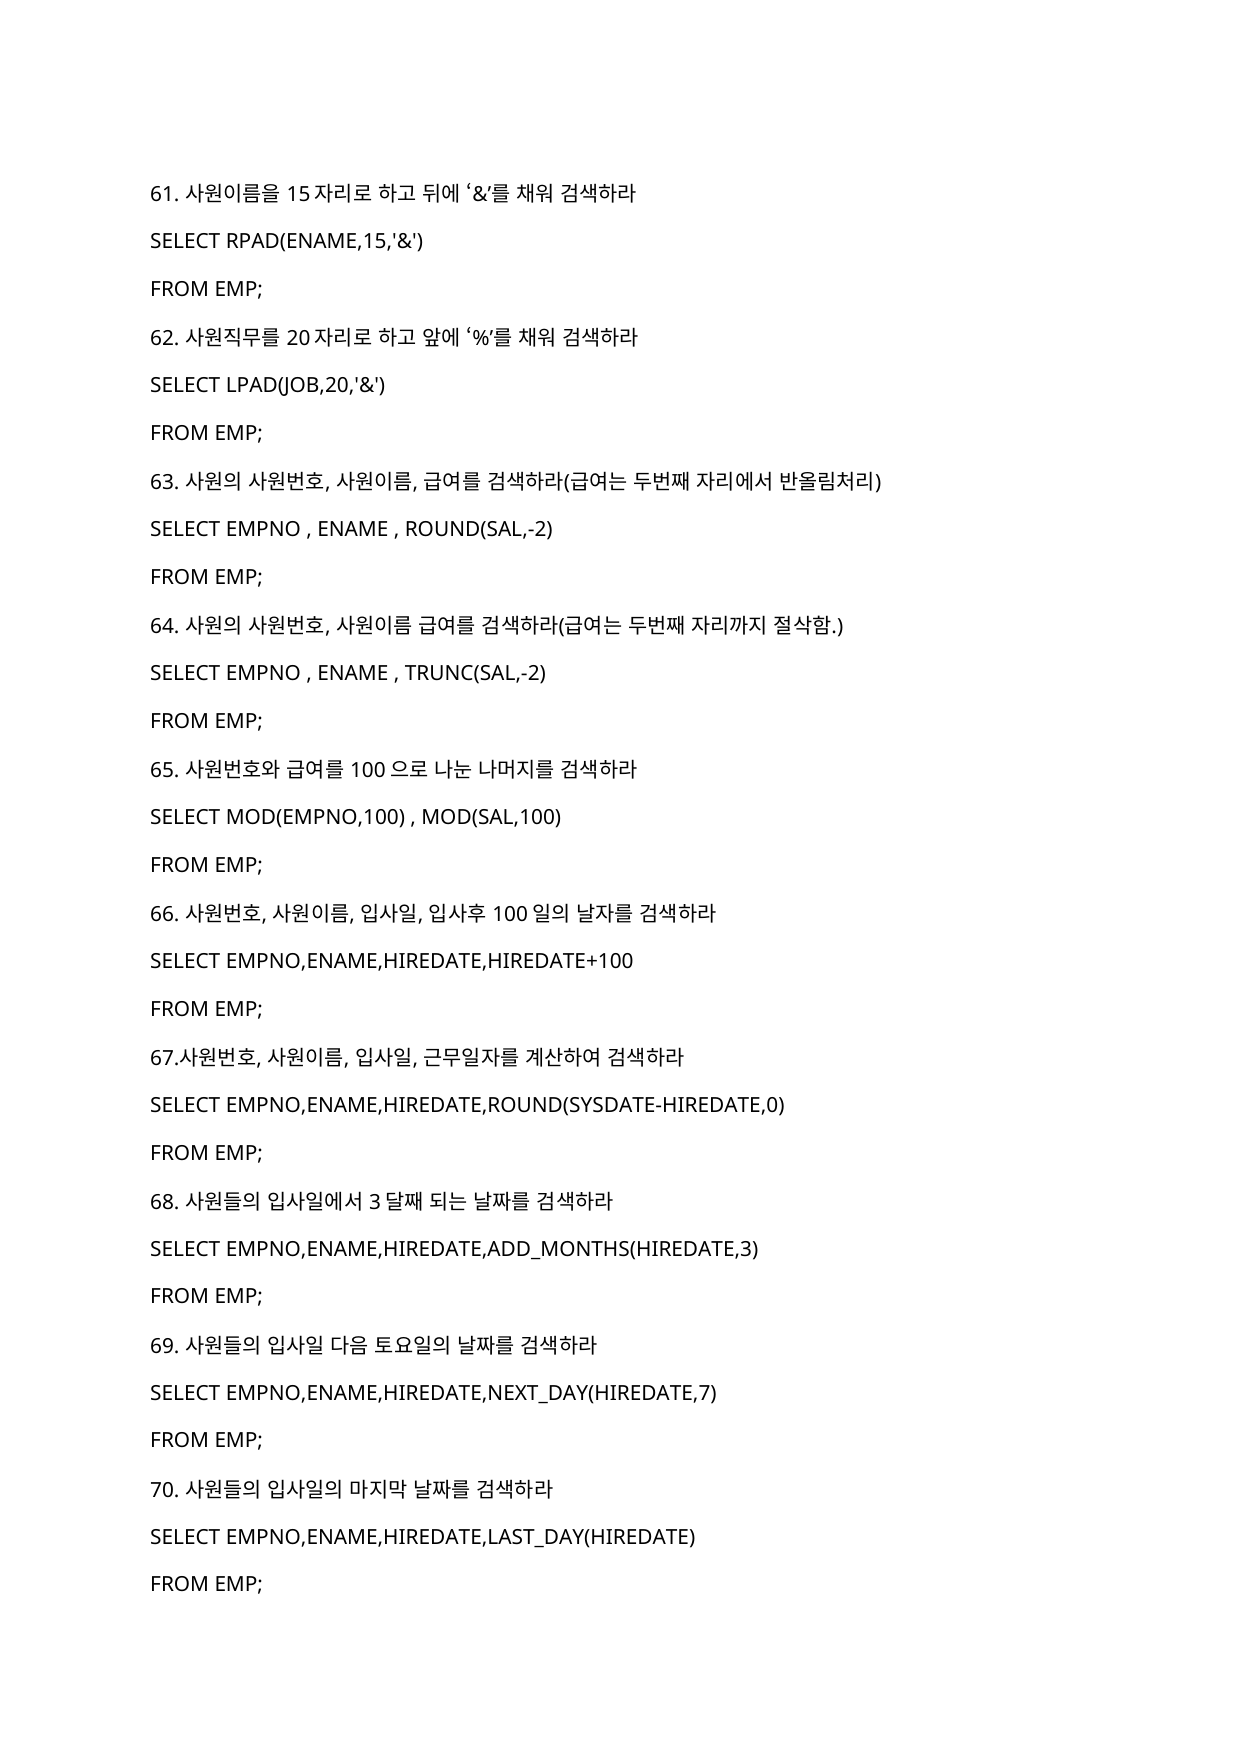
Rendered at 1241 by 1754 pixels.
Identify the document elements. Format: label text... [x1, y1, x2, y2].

text 68. 사원들의 입사일에서 3달째 되는 날짜를 검색하라 [150, 1185, 1090, 1215]
text SELECT EMPNO,ENAME,HIREDATE,HIREDATE+100 [150, 946, 1090, 975]
text 69. 사원들의 입사일 다음 토요일의 날짜를 검색하라 [150, 1329, 1090, 1359]
text FROM EMP; [150, 1569, 1090, 1598]
text 65. 사원번호와 급여를 100으로 나눈 나머지를 검색하라 [150, 753, 1090, 783]
text SELECT LPAD(JOB,20,'&') [150, 371, 1090, 399]
text SELECT EMPNO,ENAME,HIREDATE,ROUND(SYSDATE-HIREDATE,0) [150, 1090, 1090, 1119]
text FROM EMP; [150, 1138, 1090, 1166]
text 64. 사원의 사원번호, 사원이름 급여를 검색하라(급여는 두번째 자리까지 절삭함.) [150, 609, 1090, 639]
text FROM EMP; [150, 850, 1090, 878]
text 61. 사원이름을 15자리로 하고 뒤에 ‘&’를 채워 검색하라 [150, 177, 1090, 207]
text 67.사원번호, 사원이름, 입사일, 근무일자를 계산하여 검색하라 [150, 1041, 1090, 1071]
text FROM EMP; [150, 994, 1090, 1022]
text SELECT EMPNO,ENAME,HIREDATE,NEXT_DAY(HIREDATE,7) [150, 1378, 1090, 1407]
text SELECT EMPNO,ENAME,HIREDATE,LAST_DAY(HIREDATE) [150, 1522, 1090, 1551]
text 62. 사원직무를 20자리로 하고 앞에 ‘%’를 채워 검색하라 [150, 321, 1090, 351]
text FROM EMP; [150, 418, 1090, 446]
text FROM EMP; [150, 1282, 1090, 1310]
text FROM EMP; [150, 274, 1090, 302]
text FROM EMP; [150, 1426, 1090, 1454]
text SELECT RPAD(ENAME,15,'&') [150, 227, 1090, 255]
text SELECT EMPNO,ENAME,HIREDATE,ADD_MONTHS(HIREDATE,3) [150, 1234, 1090, 1263]
text SELECT MOD(EMPNO,100) , MOD(SAL,100) [150, 802, 1090, 831]
text 66. 사원번호, 사원이름, 입사일, 입사후 100일의 날자를 검색하라 [150, 897, 1090, 927]
text FROM EMP; [150, 706, 1090, 734]
text 70. 사원들의 입사일의 마지막 날짜를 검색하라 [150, 1473, 1090, 1503]
text 63. 사원의 사원번호, 사원이름, 급여를 검색하라(급여는 두번째 자리에서 반올림처리) [150, 465, 1090, 495]
text FROM EMP; [150, 562, 1090, 590]
text SELECT EMPNO , ENAME , ROUND(SAL,-2) [150, 514, 1090, 543]
text SELECT EMPNO , ENAME , TRUNC(SAL,-2) [150, 658, 1090, 687]
